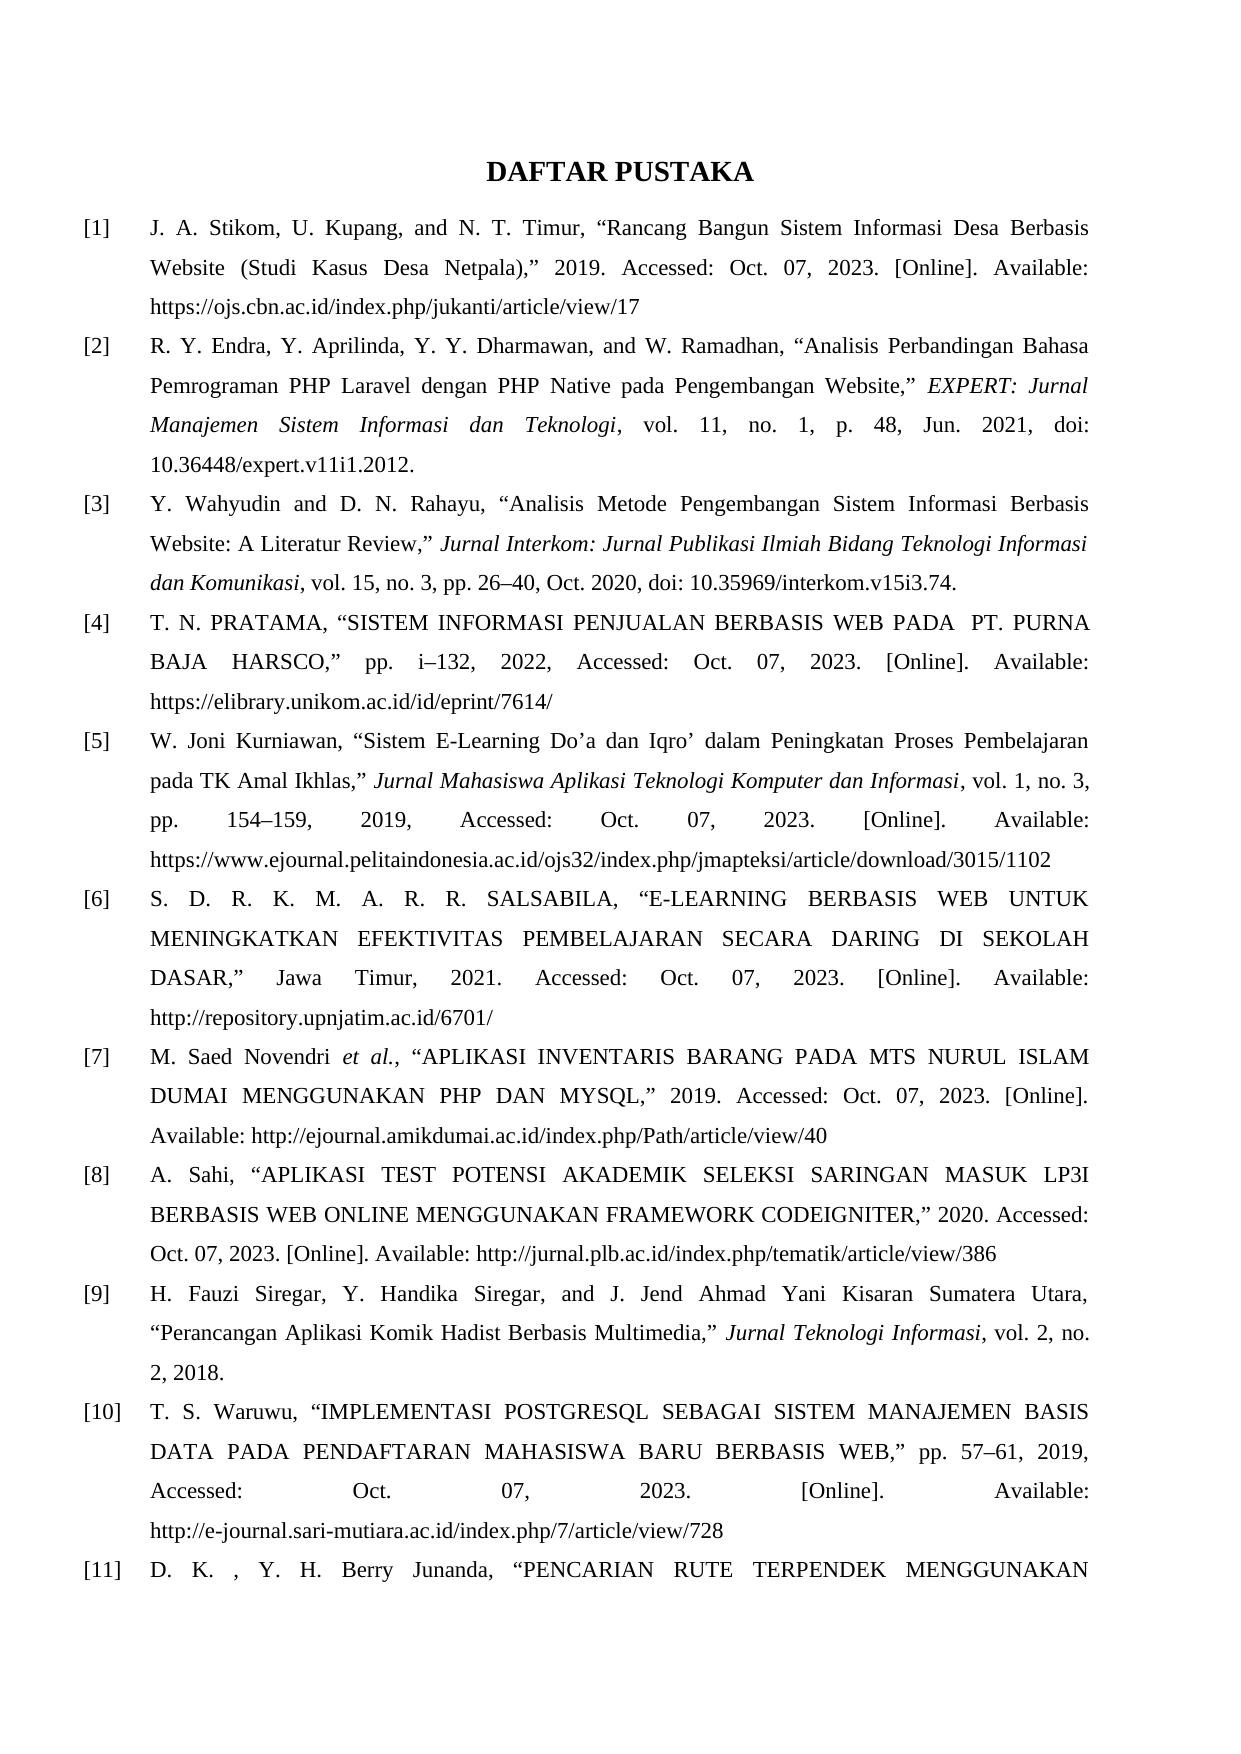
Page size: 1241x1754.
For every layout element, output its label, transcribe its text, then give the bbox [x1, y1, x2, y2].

subtitle DAFTAR PUSTAKA [150, 154, 1090, 188]
